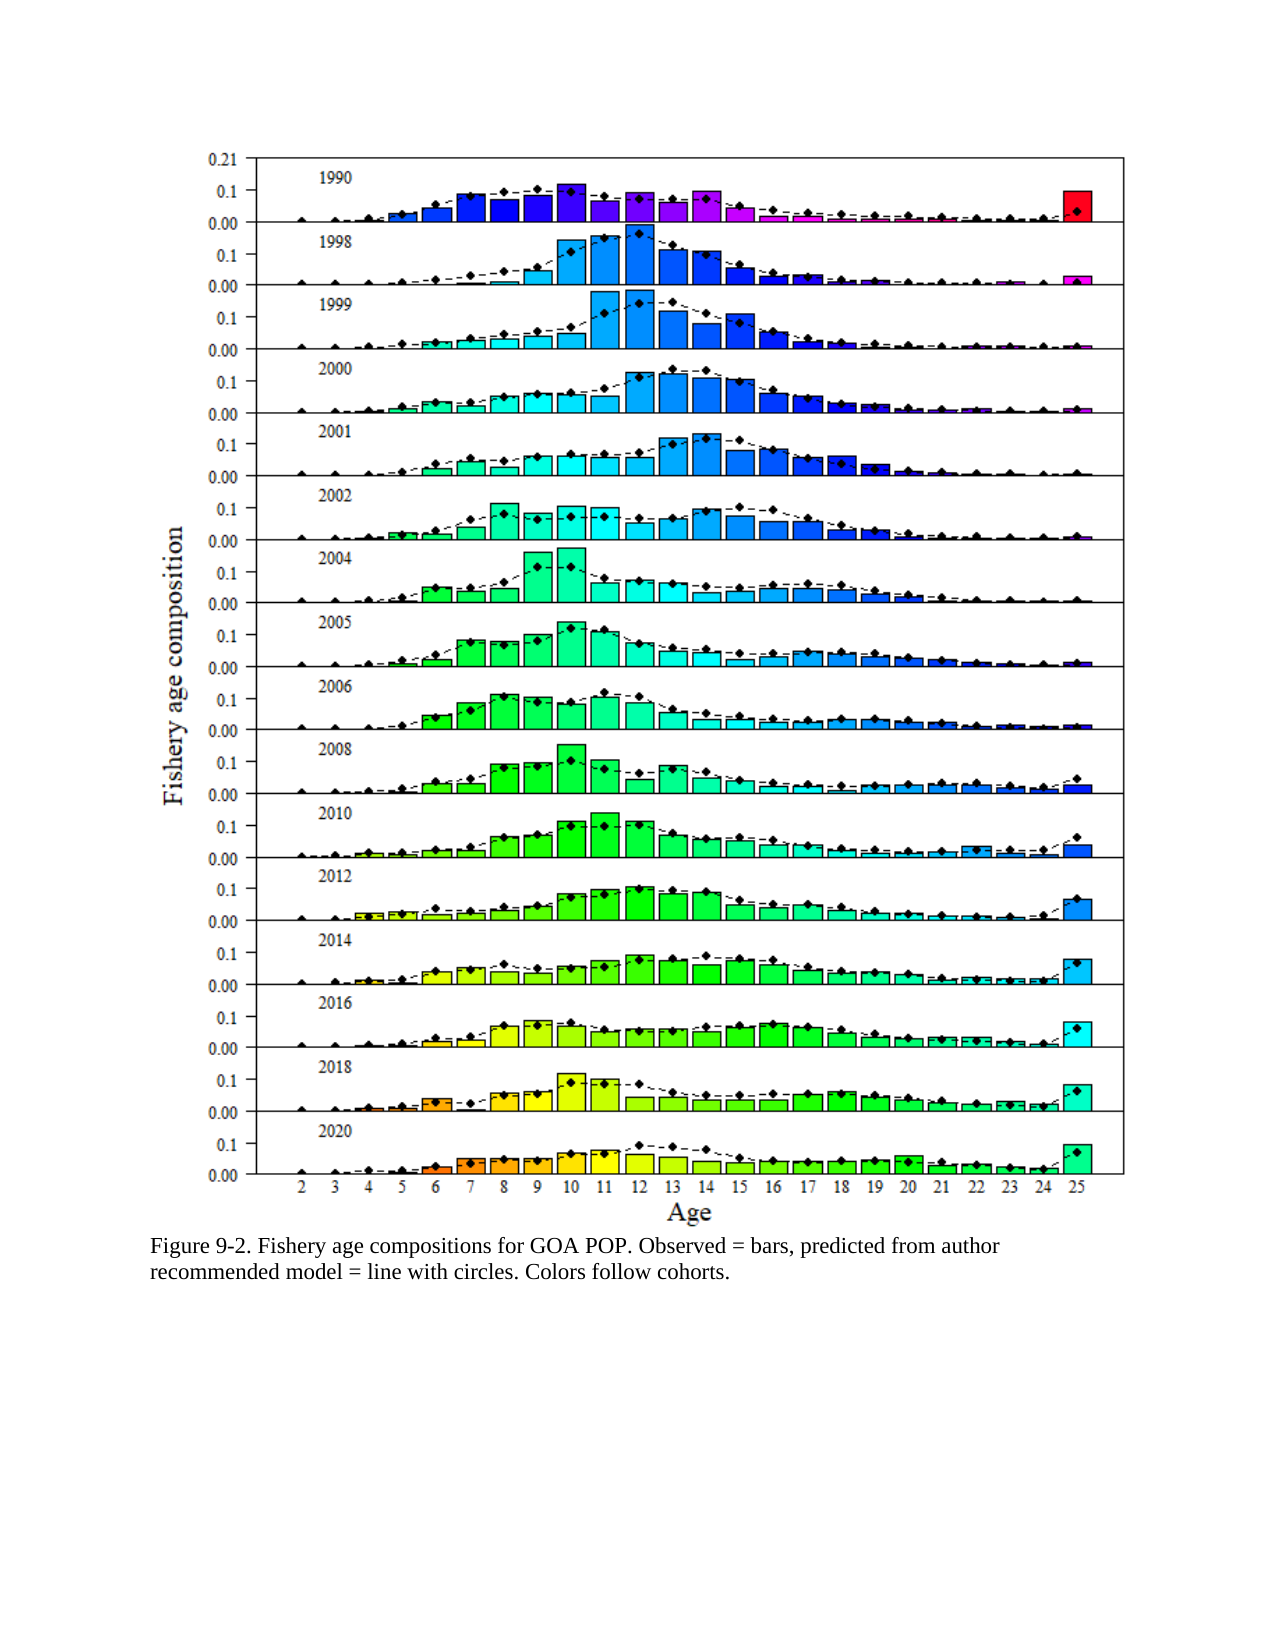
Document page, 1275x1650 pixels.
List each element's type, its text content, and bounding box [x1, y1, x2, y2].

subtitle Figure 9-2. Fishery age compositions for GOA POP. Observed = bars, predicted from author recommended model = line with circles. Colors follow cohorts. [150, 1232, 1125, 1285]
picture [150, 150, 1125, 1232]
